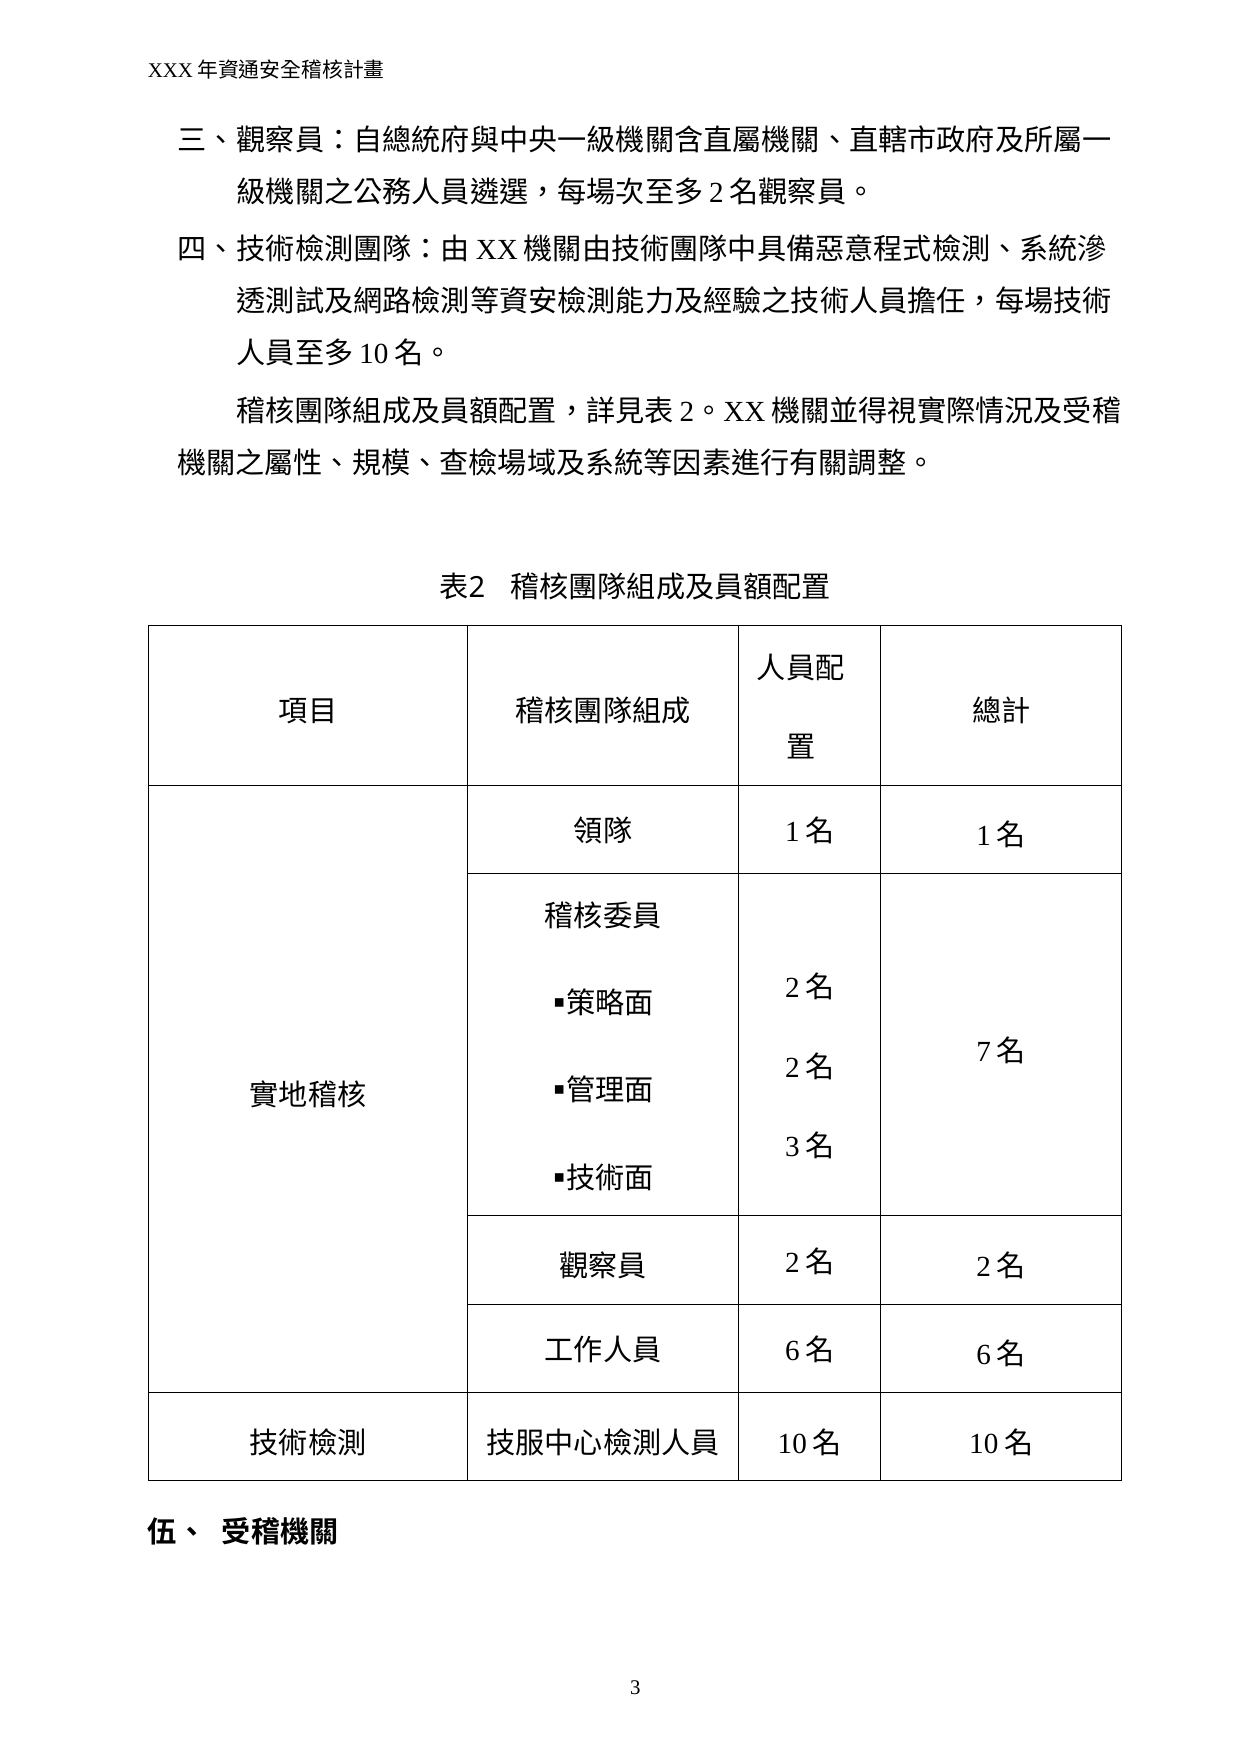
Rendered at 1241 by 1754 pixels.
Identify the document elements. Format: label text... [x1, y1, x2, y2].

subtitle 技術檢測團隊：由XX機關由技術團隊中具備惡意程式檢測、系統滲透測試及網路檢測等資安檢測能力及經驗之技術人員擔任，每場技術人員至多10名。 [177, 218, 1122, 374]
table_header 人員配置 [739, 626, 880, 784]
list 受稽機關 [148, 1501, 1122, 1553]
subtitle 觀察員：自總統府與中央一級機關含直屬機關、直轄市政府及所屬一級機關之公務人員遴選，每場次至多2名觀察員。 [177, 109, 1122, 213]
table_cell 6名 [881, 1305, 1121, 1392]
table_cell 工作人員 [468, 1305, 738, 1392]
table_cell 觀察員 [468, 1216, 738, 1303]
table_cell 技術檢測 [149, 1393, 467, 1480]
table_cell 稽核委員 策略面 管理面 技術面 [468, 874, 738, 1215]
table_cell 領隊 [468, 786, 738, 873]
table_cell 1名 [739, 786, 880, 873]
table_header 稽核團隊組成 [468, 626, 738, 784]
table_cell 2名 [881, 1216, 1121, 1303]
table_cell 技服中心檢測人員 [468, 1393, 738, 1480]
table_cell 1名 [881, 786, 1121, 873]
table_cell 6名 [739, 1305, 880, 1392]
table_cell 2名 2名 3名 [739, 874, 880, 1215]
table_header 項目 [149, 626, 467, 784]
table_cell 2名 [739, 1216, 880, 1303]
table_cell 7名 [881, 874, 1121, 1215]
table_cell 實地稽核 [149, 786, 467, 1392]
text 稽核團隊組成及員額配置 [148, 545, 1122, 625]
table_cell 10名 [881, 1393, 1121, 1480]
text 稽核團隊組成及員額配置，詳見表2。XX機關並得視實際情況及受稽機關之屬性、規模、查檢場域及系統等因素進行有關調整。 [177, 379, 1122, 484]
table_cell 10名 [739, 1393, 880, 1480]
table_header 總計 [881, 626, 1121, 784]
